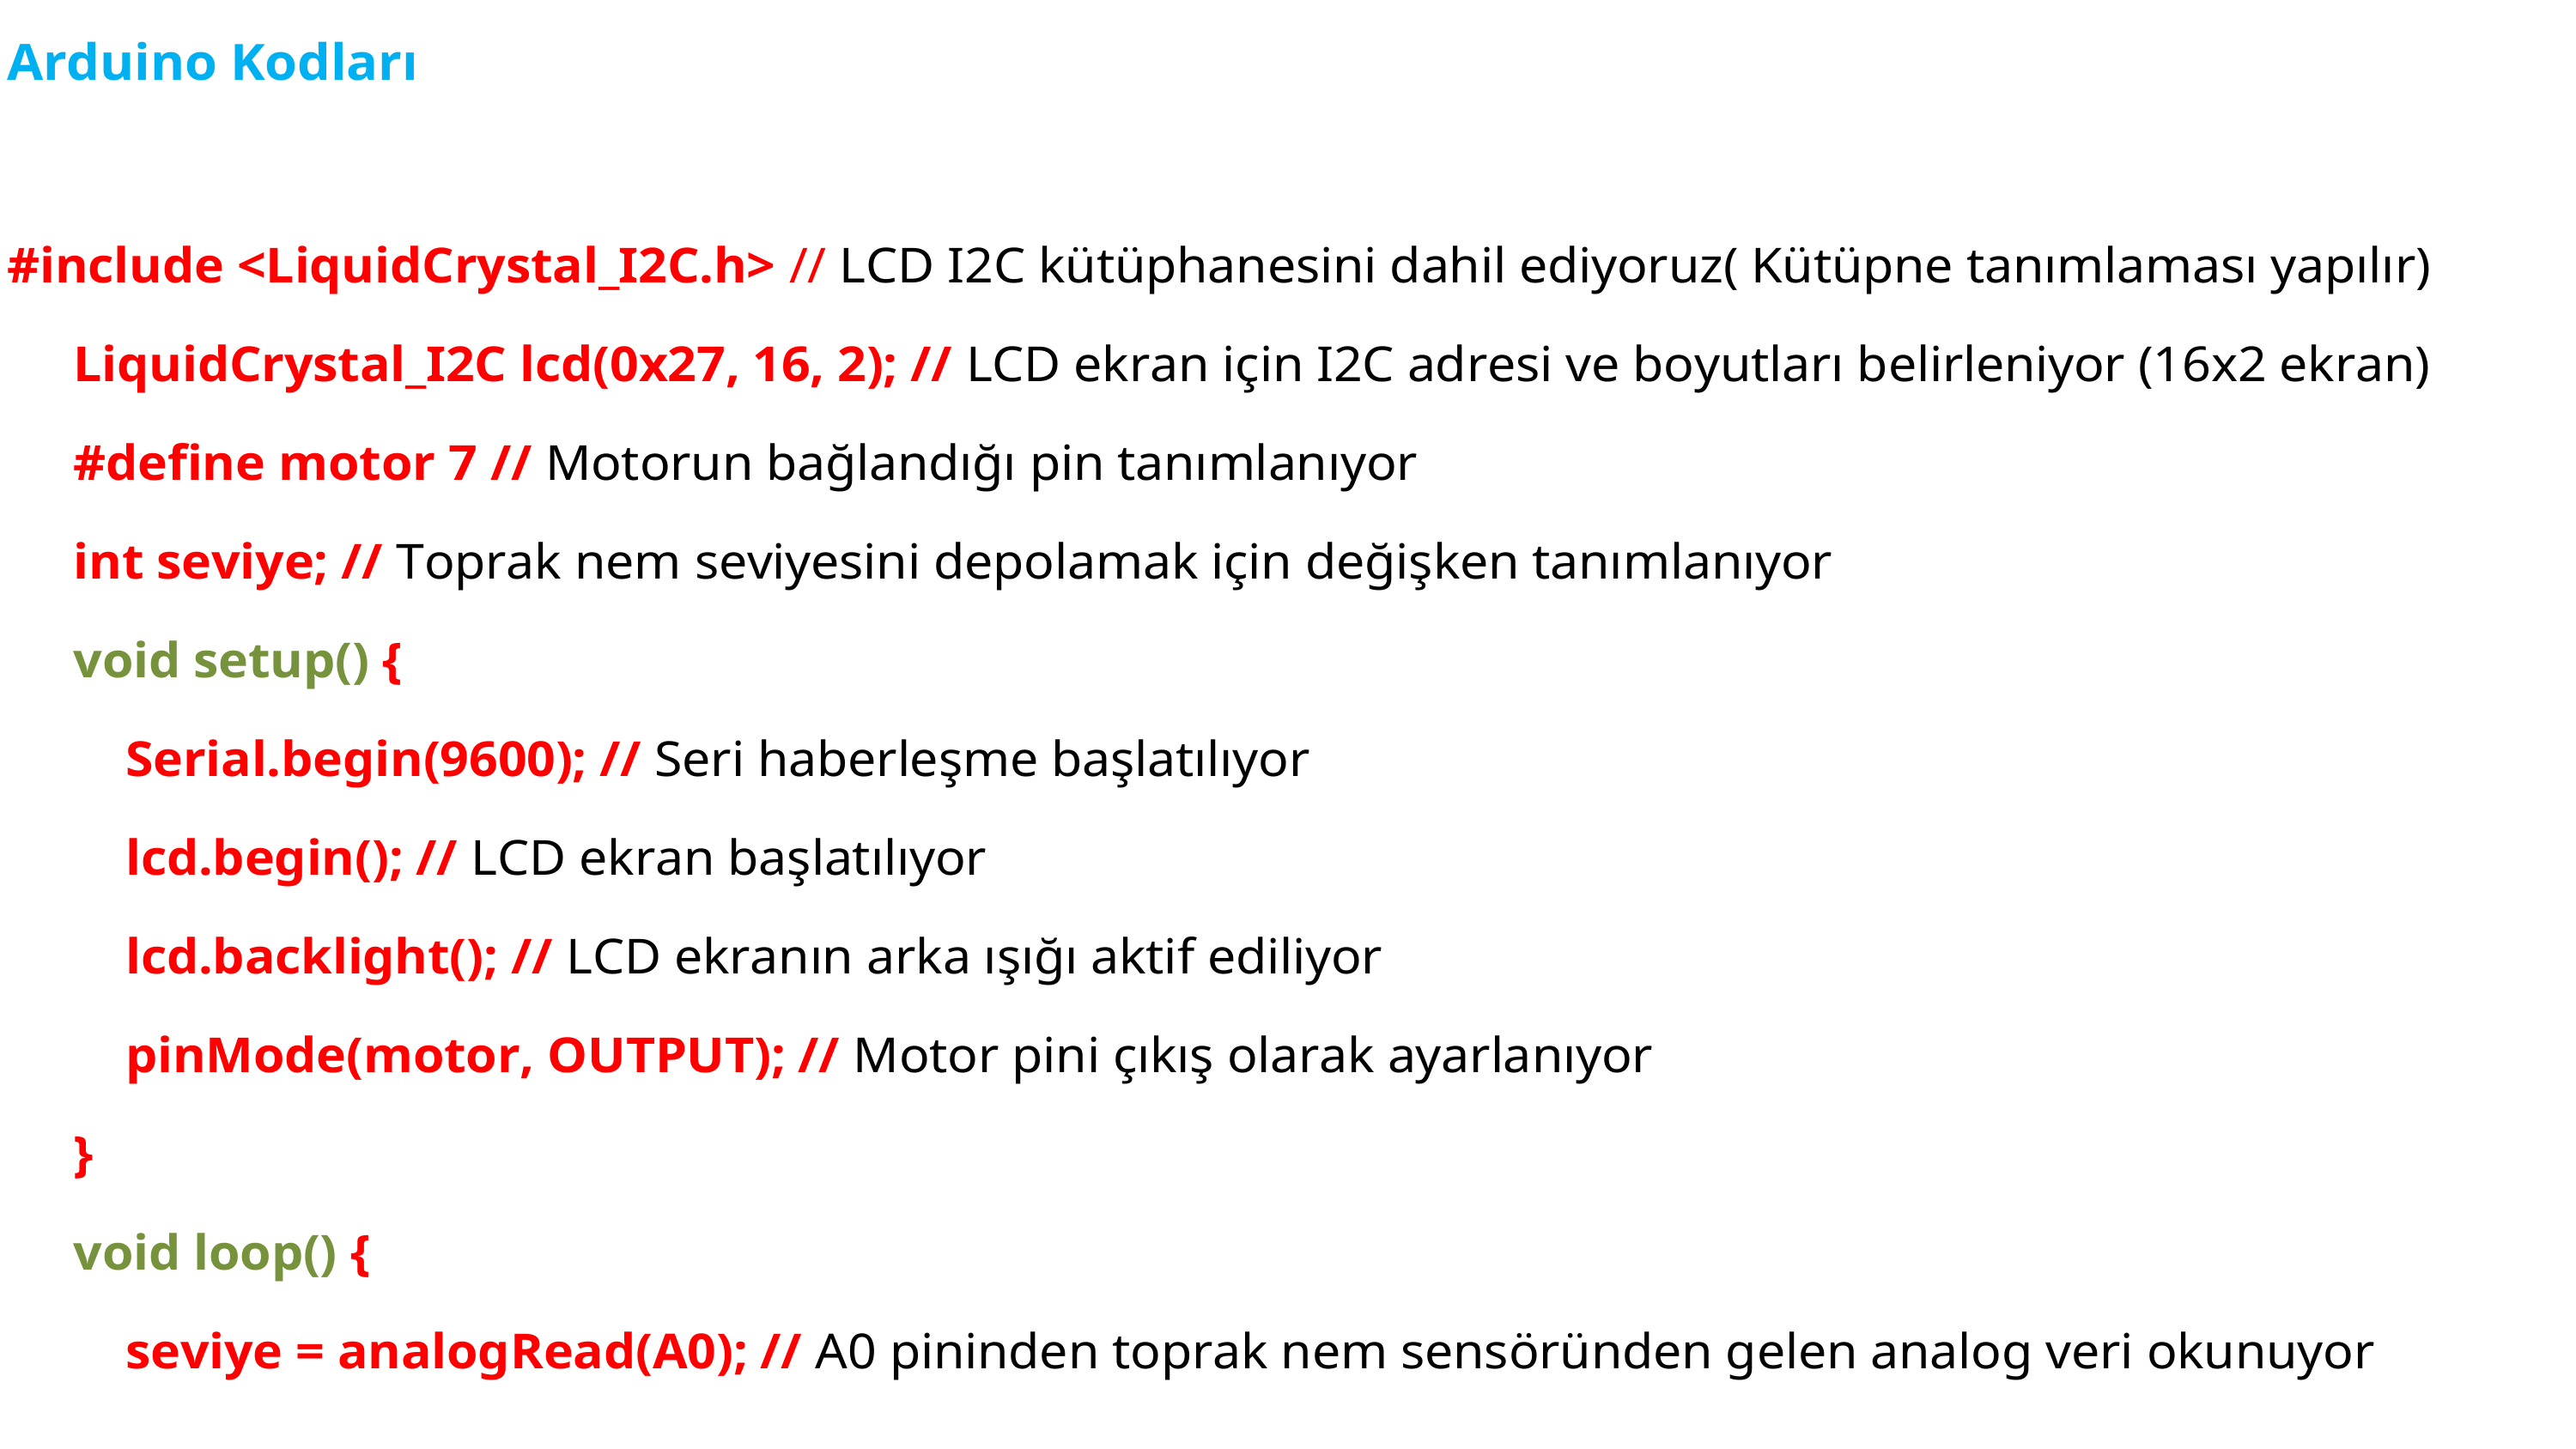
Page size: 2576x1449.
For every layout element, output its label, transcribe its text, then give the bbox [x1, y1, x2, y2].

subtitle #define motor 7 // Motorun bağlandığı pin tanımlanıyor [74, 428, 2487, 494]
subtitle LiquidCrystal_I2C lcd(0x27, 16, 2); // LCD ekran için I2C adresi ve boyutları belirleniyor (16x2 ekran) [74, 330, 2487, 396]
subtitle } [74, 1119, 2487, 1185]
text #include <LiquidCrystal_I2C.h> // LCD I2C kütüphanesini dahil ediyoruz( Kütüpne tanımlaması yapılır) [7, 231, 2487, 297]
subtitle int seviye; // Toprak nem seviyesini depolamak için değişken tanımlanıyor [74, 527, 2487, 593]
subtitle pinMode(motor, OUTPUT); // Motor pini çıkış olarak ayarlanıyor [74, 1021, 2487, 1087]
subtitle lcd.backlight(); // LCD ekranın arka ışığı aktif ediliyor [74, 922, 2487, 988]
text Arduino Kodları [7, 27, 2487, 95]
subtitle void loop() { [74, 1218, 2487, 1284]
subtitle Serial.begin(9600); // Seri haberleşme başlatılıyor [74, 724, 2487, 791]
subtitle seviye = analogRead(A0); // A0 pininden toprak nem sensöründen gelen analog veri okunuyor [74, 1317, 2487, 1383]
subtitle lcd.begin(); // LCD ekran başlatılıyor [74, 823, 2487, 889]
subtitle void setup() { [74, 626, 2487, 692]
